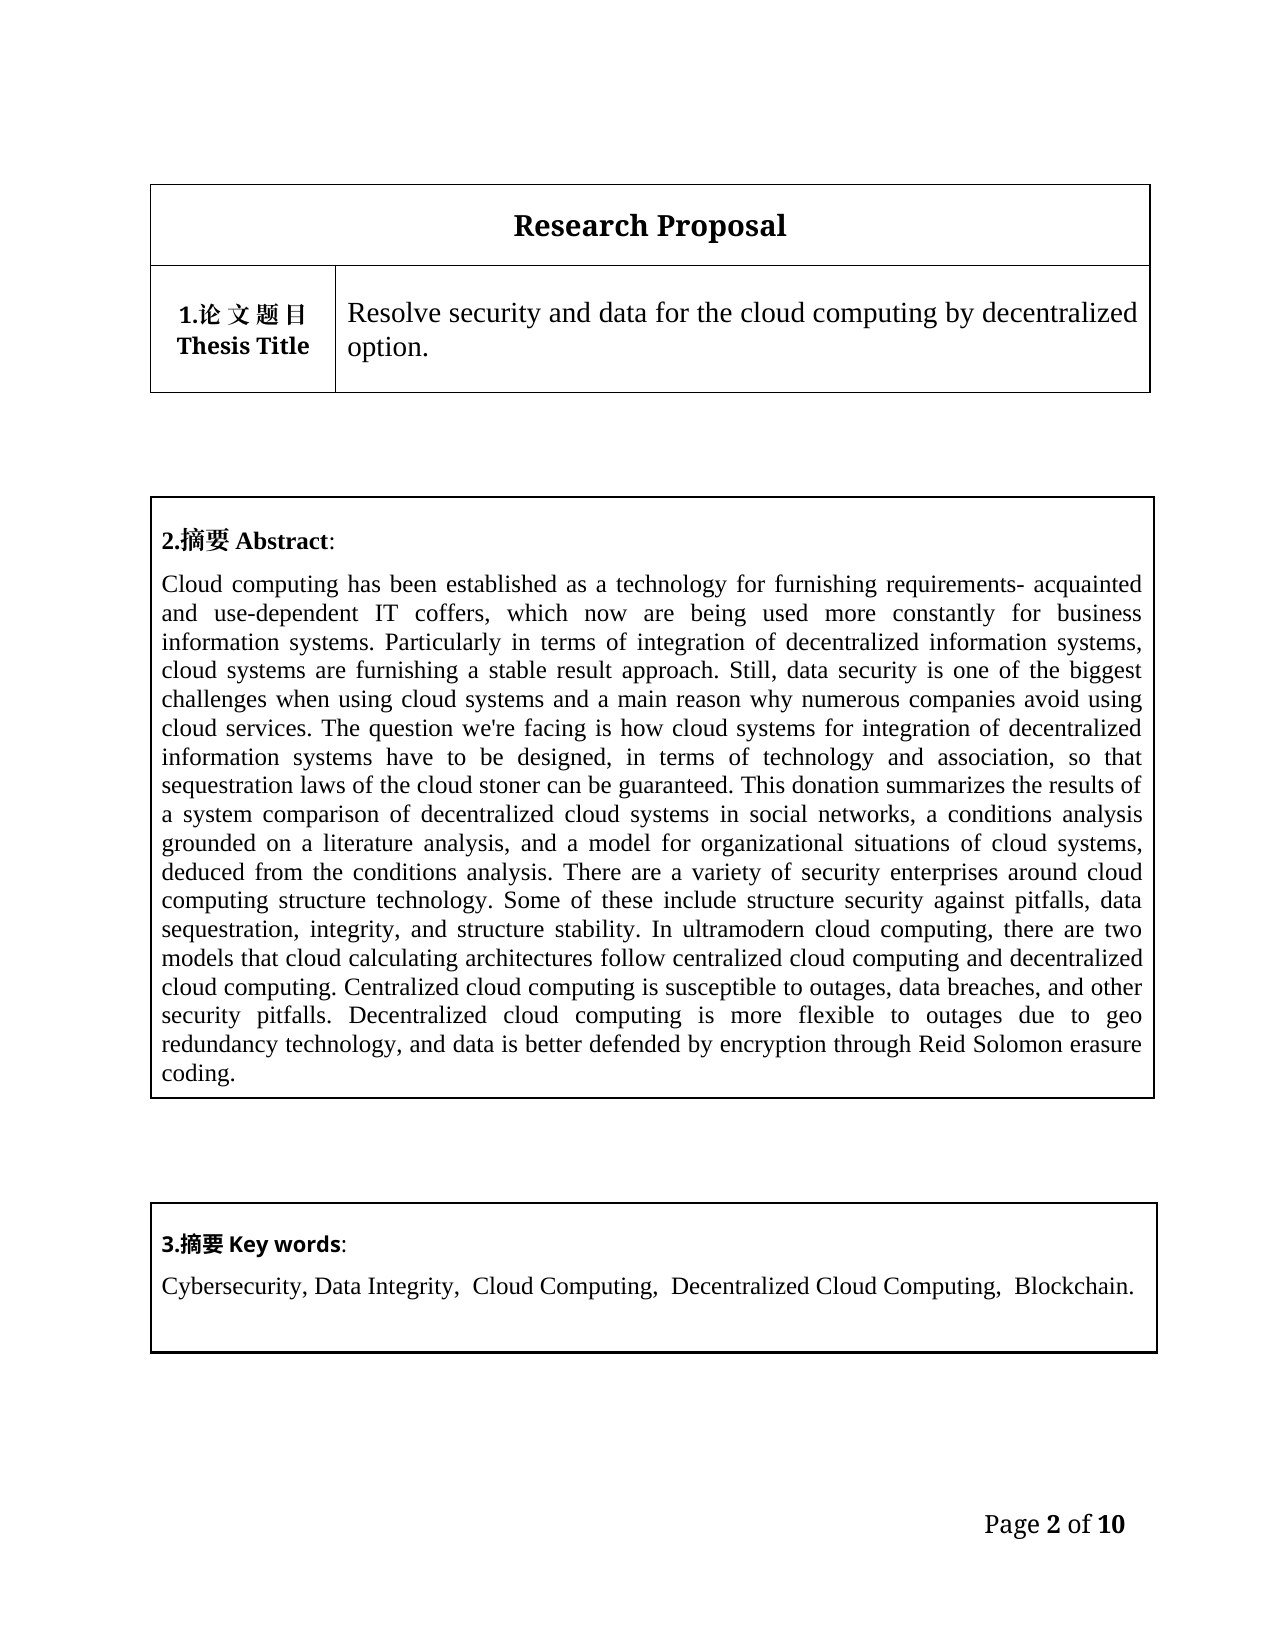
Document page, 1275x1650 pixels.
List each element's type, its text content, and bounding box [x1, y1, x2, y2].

table_header : Cybersecurity, Data Integrity, Cloud Computing, Decentralized Cloud Computing, Blockchain. [152, 1204, 1156, 1351]
table_header 2.摘要Abstract: Cloud computing has been established as a technology for furnishing requirements- acquainted and use-dependent IT coffers, which now are being used more constantly for business information systems. Particularly in terms of integration of decentralized information systems, cloud systems are furnishing a stable result approach. Still, data security is one of the biggest challenges when using cloud systems and a main reason why numerous companies avoid using cloud services. The question we're facing is how cloud systems for integration of decentralized information systems have to be designed, in terms of technology and association, so that sequestration laws of the cloud stoner can be guaranteed. This donation summarizes the results of a system comparison of decentralized cloud systems in social networks, a conditions analysis grounded on a literature analysis, and a model for organizational situations of cloud systems, deduced from the conditions analysis. There are a variety of security enterprises around cloud computing structure technology. Some of these include structure security against pitfalls, data sequestration, integrity, and structure stability. In ultramodern cloud computing, there are two models that cloud calculating architectures follow centralized cloud computing and decentralized cloud computing. Centralized cloud computing is susceptible to outages, data breaches, and other security pitfalls. Decentralized cloud computing is more flexible to outages due to geo redundancy technology, and data is better defended by encryption through Reid Solomon erasure coding. [152, 498, 1153, 1097]
table_header Research Proposal [151, 185, 1149, 264]
table_cell 1.论 文 题 目 Thesis Title [151, 266, 335, 392]
table_cell Resolve security and data for the cloud computing by decentralized option. [336, 266, 1149, 392]
